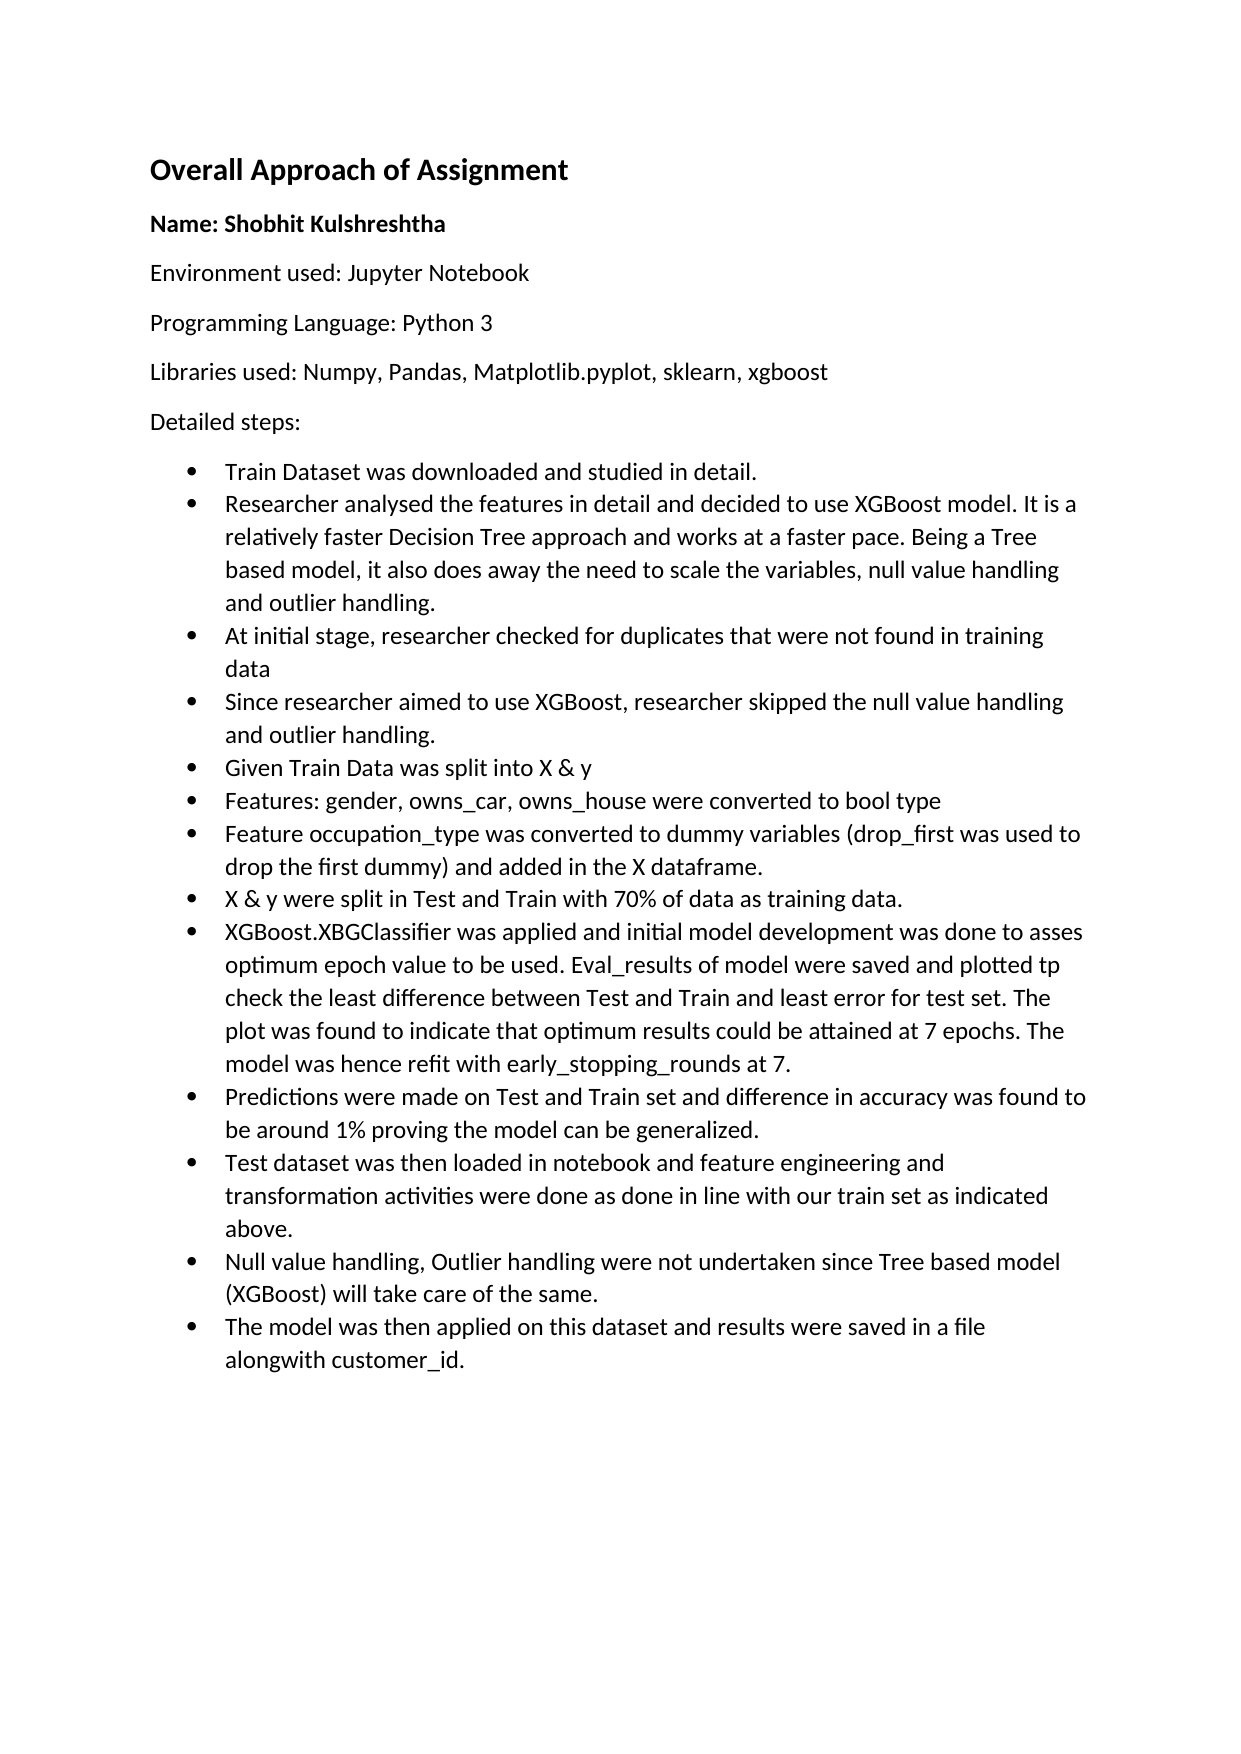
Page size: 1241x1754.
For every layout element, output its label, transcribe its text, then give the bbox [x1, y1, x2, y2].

list Given Train Data was split into X & y [187, 752, 1090, 782]
list X & y were split in Test and Train with 70% of data as training data. [187, 884, 1090, 914]
list Researcher analysed the features in detail and decided to use XGBoost model. It is a relatively faster Decision Tree approach and works at a faster pace. Being a Tree based model, it also does away the need to scale the variables, null value handling and outlier handling. [187, 489, 1090, 618]
list The model was then applied on this dataset and results were saved in a file alongwith customer_id. [187, 1312, 1090, 1375]
text Libraries used: Numpy, Pandas, Matplotlib.pyplot, sklearn, xgboost [150, 357, 1090, 387]
list Predictions were made on Test and Train set and difference in accuracy was found to be around 1% proving the model can be generalized. [187, 1081, 1090, 1144]
list Null value handling, Outlier handling were not undertaken since Tree based model (XGBoost) will take care of the same. [187, 1246, 1090, 1309]
text Programming Language: Python 3 [150, 307, 1090, 337]
list Features: gender, owns_car, owns_house were converted to bool type [187, 785, 1090, 815]
list Train Dataset was downloaded and studied in detail. [187, 456, 1090, 486]
text Environment used: Jupyter Notebook [150, 257, 1090, 288]
list Test dataset was then loaded in notebook and feature engineering and transformation activities were done as done in line with our train set as indicated above. [187, 1147, 1090, 1243]
text Name: Shobhit Kulshreshtha [150, 208, 1090, 238]
list At initial stage, researcher checked for duplicates that were not found in training data [187, 620, 1090, 684]
list XGBoost.XBGClassifier was applied and initial model development was done to asses optimum epoch value to be used. Eval_results of model were saved and plotted tp check the least difference between Test and Train and least error for test set. The plot was found to indicate that optimum results could be attained at 7 epochs. The model was hence refit with early_stopping_rounds at 7. [187, 917, 1090, 1079]
text Overall Approach of Assignment [150, 150, 1090, 188]
list Feature occupation_type was converted to dummy variables (drop_first was used to drop the first dummy) and added in the X dataframe. [187, 818, 1090, 881]
text Detailed steps: [150, 406, 1090, 437]
list Since researcher aimed to use XGBoost, researcher skipped the null value handling and outlier handling. [187, 686, 1090, 749]
